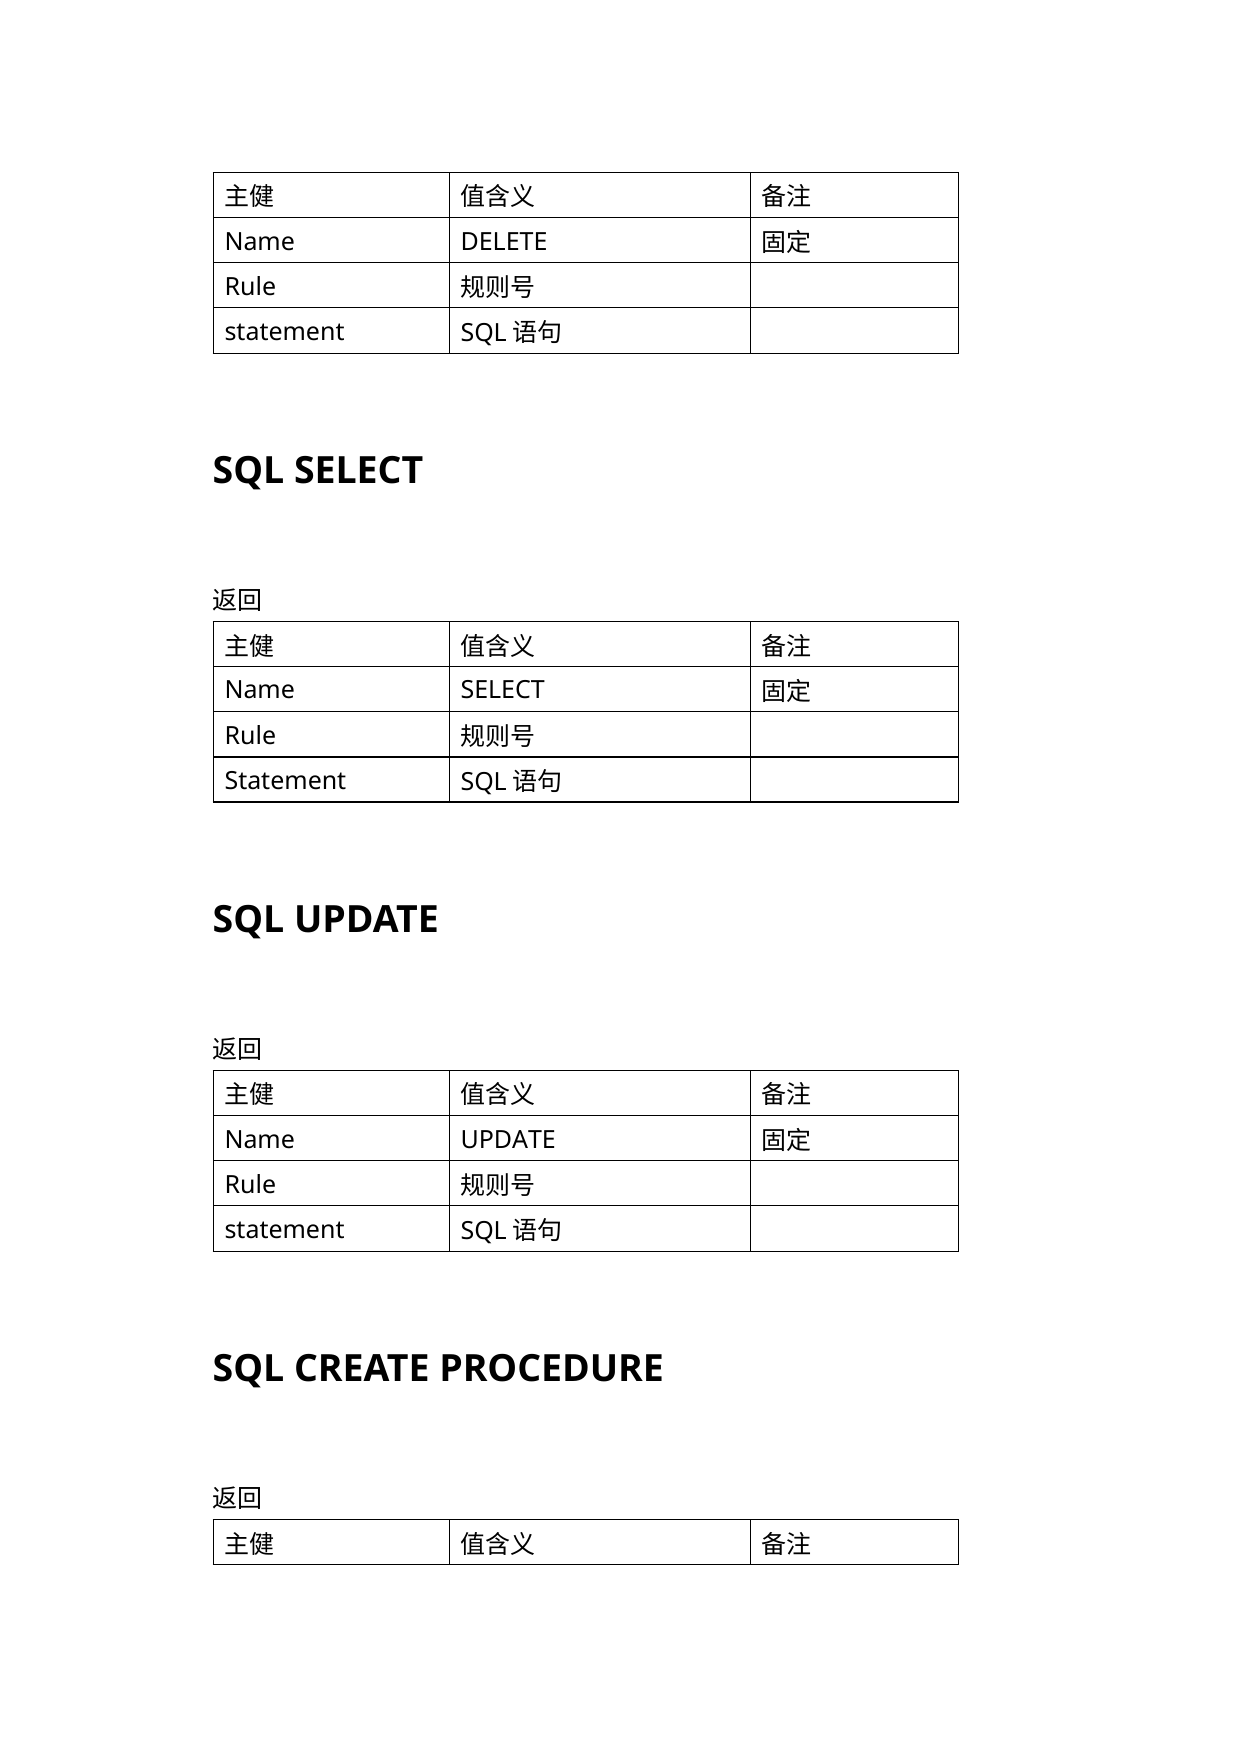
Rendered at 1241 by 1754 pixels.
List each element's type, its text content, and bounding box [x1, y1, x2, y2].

table_cell [751, 758, 958, 801]
subtitle SQL CREATE PROCEDURE [212, 1323, 1028, 1411]
table_cell 规则号 [450, 263, 750, 307]
table_cell 规则号 [450, 712, 750, 756]
table_cell [751, 263, 958, 307]
text 返回 [212, 1475, 1028, 1519]
table_header 主健 [214, 622, 449, 666]
table_header 备注 [751, 173, 958, 217]
table_cell Name [214, 667, 449, 711]
table_cell SELECT [450, 667, 750, 711]
text 返回 [212, 1026, 1028, 1070]
table_cell [751, 308, 958, 352]
table_cell 固定 [751, 1116, 958, 1160]
table_cell 规则号 [450, 1161, 750, 1205]
table_header 备注 [751, 1071, 958, 1115]
table_cell Rule [214, 1161, 449, 1205]
table_cell Rule [214, 263, 449, 307]
table_cell statement [214, 1206, 449, 1251]
table_cell Rule [214, 712, 449, 756]
table_cell [751, 1206, 958, 1251]
table_cell 固定 [751, 667, 958, 711]
table_header 主健 [214, 1071, 449, 1115]
table_header 值含义 [450, 622, 750, 666]
table_cell UPDATE [450, 1116, 750, 1160]
table_header 主健 [214, 173, 449, 217]
table_cell Statement [214, 758, 449, 801]
table_header 主健 [214, 1520, 449, 1564]
table_header 值含义 [450, 1071, 750, 1115]
table_cell 固定 [751, 218, 958, 262]
subtitle SQL SELECT [212, 424, 1028, 513]
table_header 值含义 [450, 173, 750, 217]
table_header 备注 [751, 622, 958, 666]
table_cell Name [214, 218, 449, 262]
table_cell SQL语句 [450, 758, 750, 801]
table_cell DELETE [450, 218, 750, 262]
subtitle SQL UPDATE [212, 874, 1028, 962]
table_cell Name [214, 1116, 449, 1160]
table_cell [751, 712, 958, 756]
table_header 备注 [751, 1520, 958, 1564]
table_cell [751, 1161, 958, 1205]
text 返回 [212, 577, 1028, 621]
table_cell SQL语句 [450, 1206, 750, 1251]
table_header 值含义 [450, 1520, 750, 1564]
table_cell SQL语句 [450, 308, 750, 352]
table_cell statement [214, 308, 449, 352]
